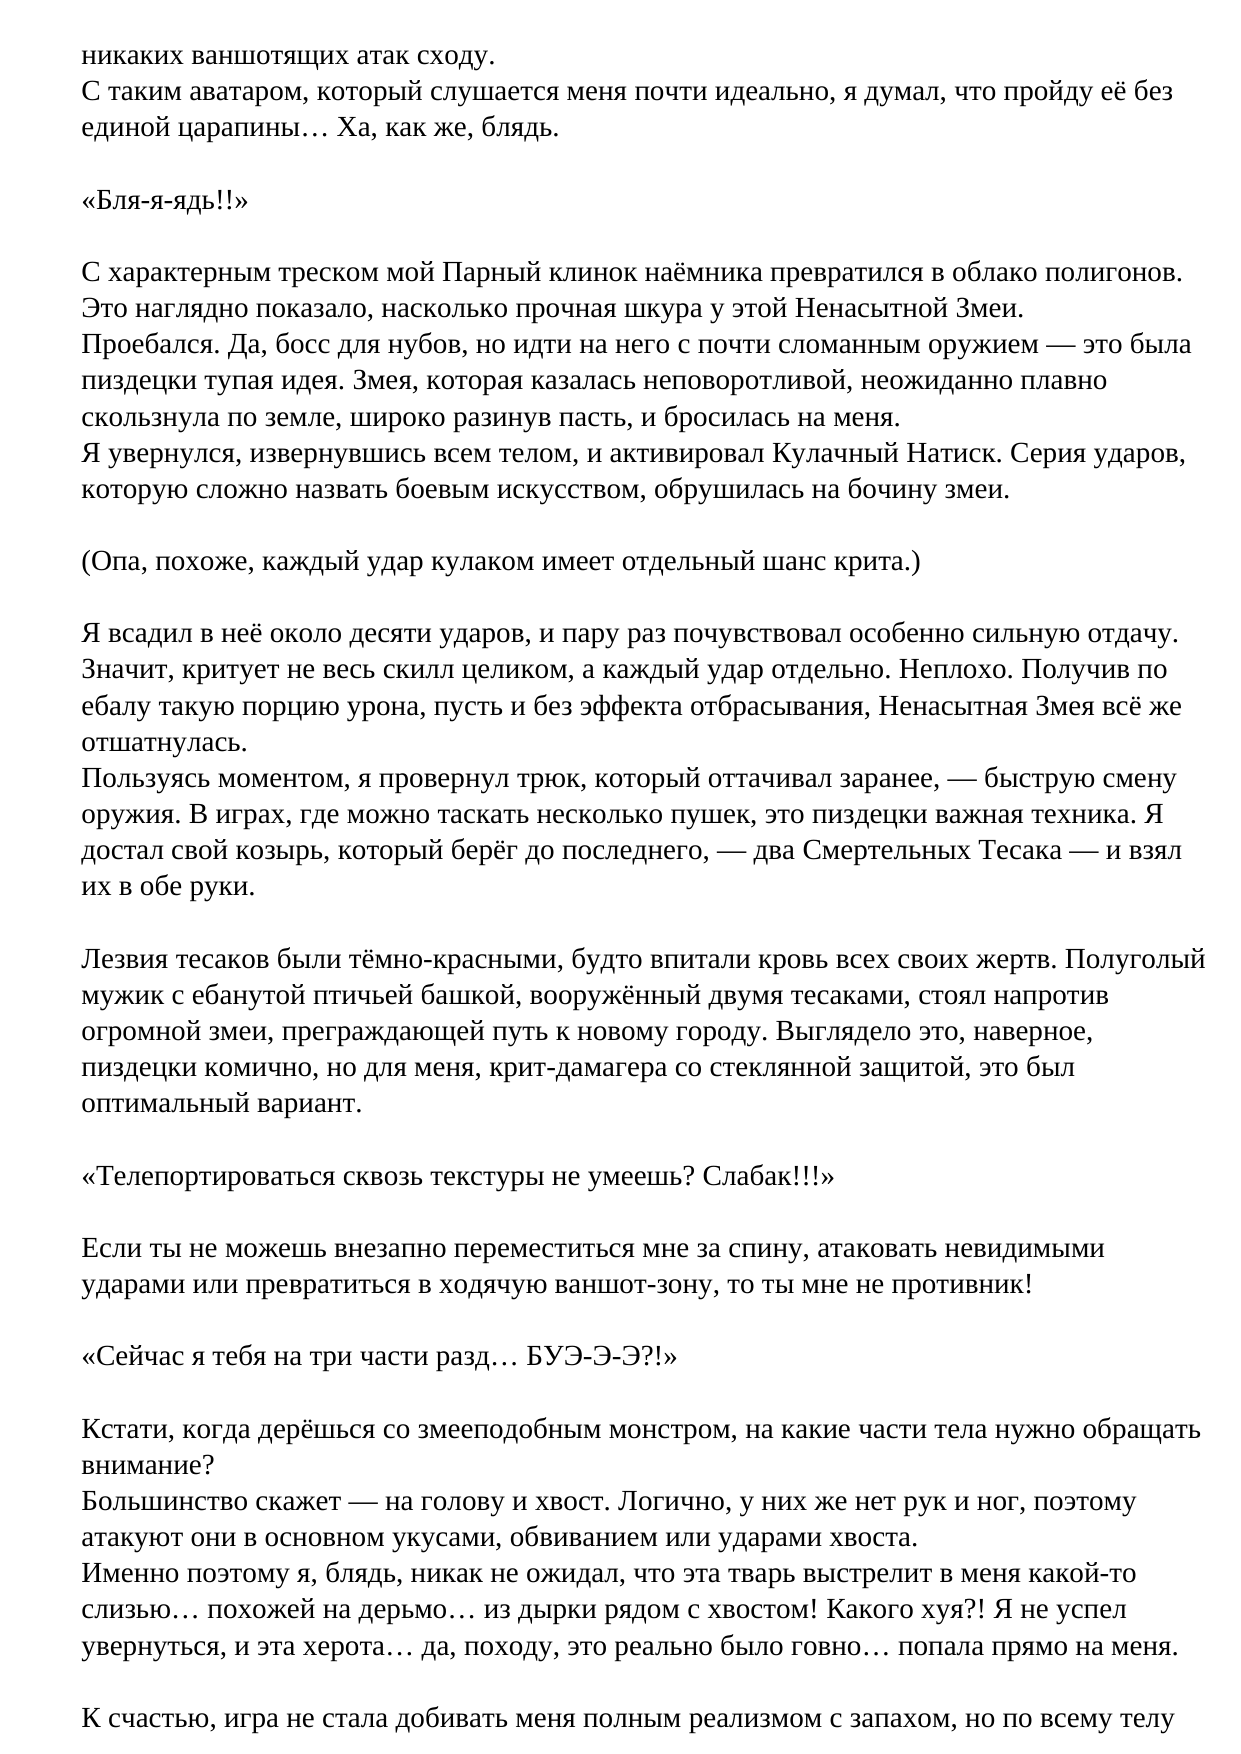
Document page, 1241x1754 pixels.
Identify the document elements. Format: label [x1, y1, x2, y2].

text [81, 37, 1215, 1733]
